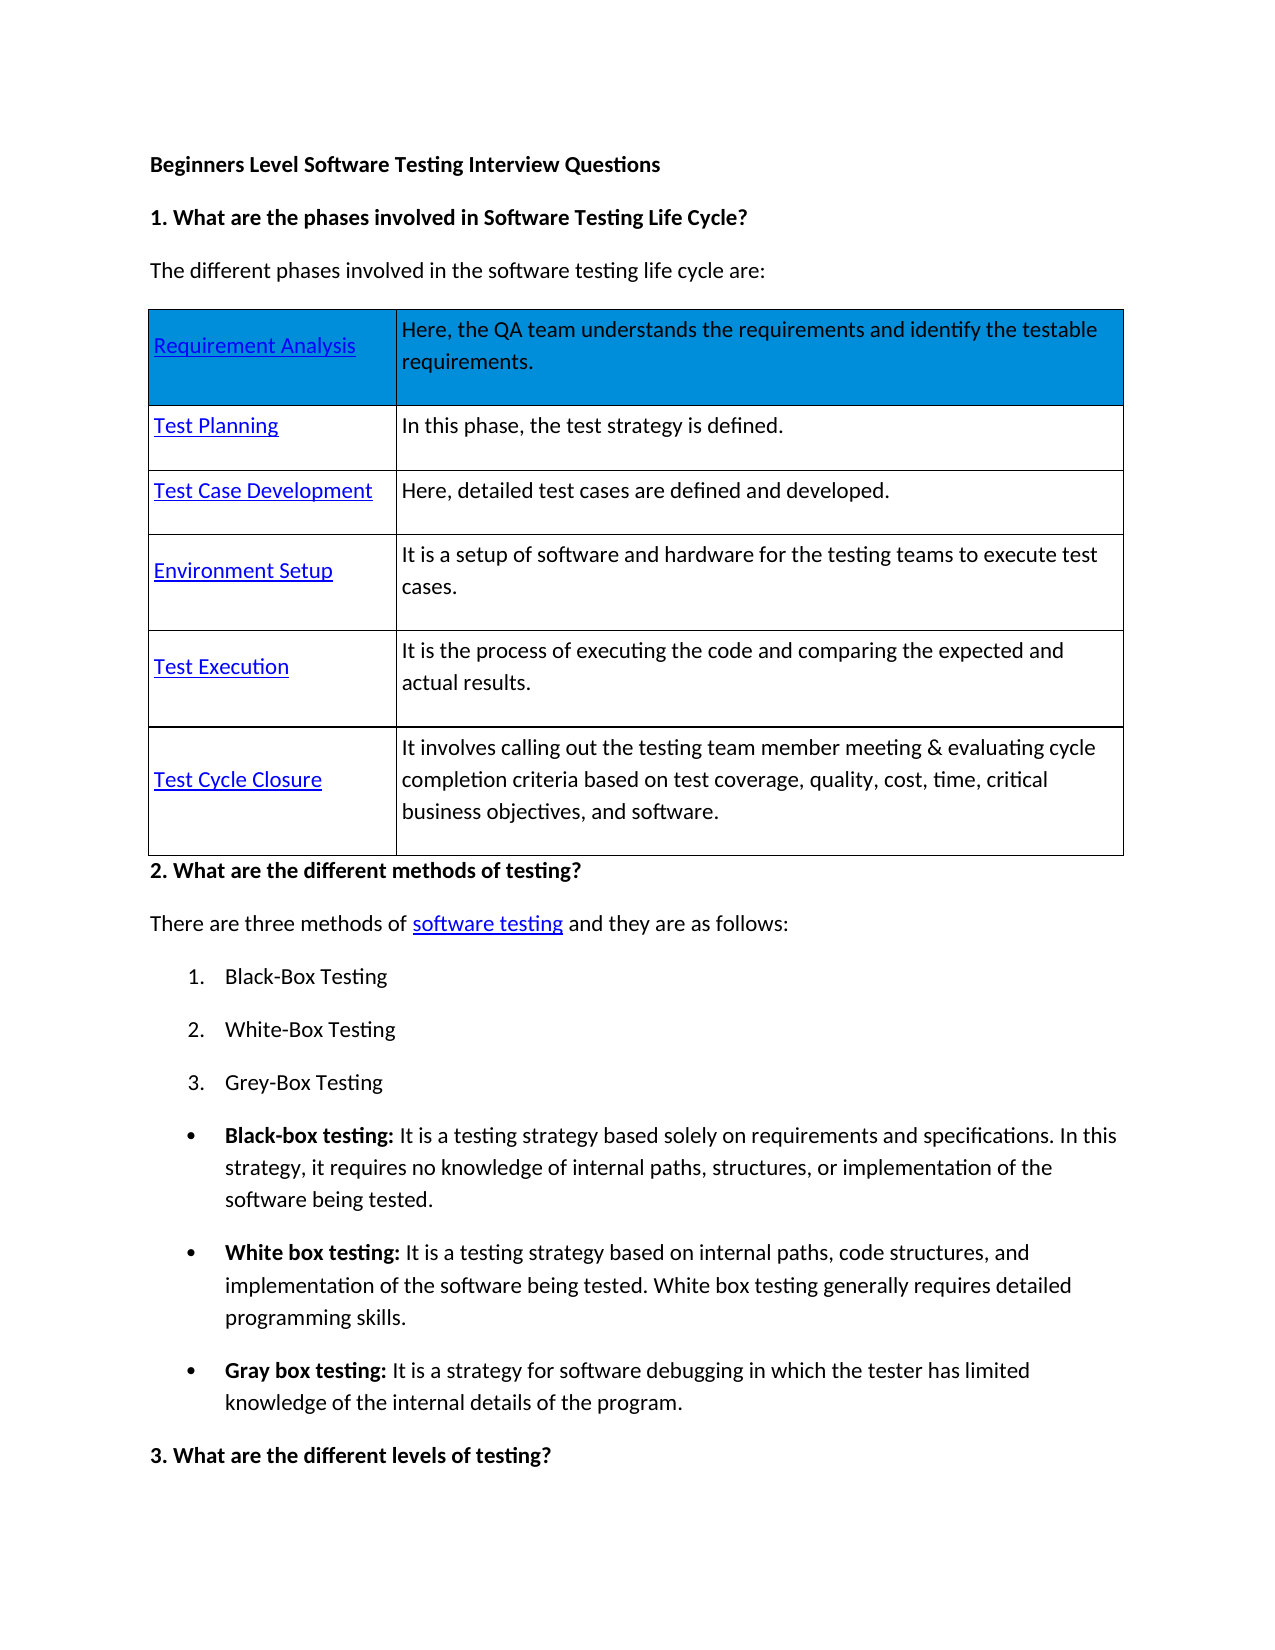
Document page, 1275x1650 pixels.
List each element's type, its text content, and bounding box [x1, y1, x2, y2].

list White box testing: It is a testing strategy based on internal paths, code structures, and implementation of the software being tested. White box testing generally requires detailed programming skills. [187, 1238, 1125, 1331]
list Grey-Box Testing [187, 1068, 1125, 1096]
text 2. What are the different methods of testing? [150, 856, 1125, 884]
table_cell Here, detailed test cases are defined and developed. [397, 471, 1123, 534]
text There are three methods of software testing and they are as follows: [150, 909, 1125, 937]
table_cell Test Case Development [149, 471, 396, 534]
text Beginners Level Software Testing Interview Questions [150, 150, 1125, 178]
table_cell Test Execution [149, 631, 396, 726]
list Gray box testing: It is a strategy for software debugging in which the tester has limited knowledge of the internal details of the program. [187, 1356, 1125, 1416]
list Black-box testing: It is a testing strategy based solely on requirements and specifications. In this strategy, it requires no knowledge of internal paths, structures, or implementation of the software being tested. [187, 1121, 1125, 1213]
text 1. What are the phases involved in Software Testing Life Cycle? [150, 203, 1125, 231]
table_header Here, the QA team understands the requirements and identify the testable requirements. [397, 310, 1123, 405]
table_cell It is a setup of software and hardware for the testing teams to execute test cases. [397, 535, 1123, 630]
text 3. What are the different levels of testing? [150, 1441, 1125, 1469]
table_cell It is the process of executing the code and comparing the expected and actual results. [397, 631, 1123, 726]
table_cell Test Planning [149, 406, 396, 469]
list Black-Box Testing [187, 962, 1125, 990]
table_header Requirement Analysis [149, 310, 396, 405]
table_cell Environment Setup [149, 535, 396, 630]
table_cell In this phase, the test strategy is defined. [397, 406, 1123, 469]
table_cell Test Cycle Closure [149, 728, 396, 855]
text The different phases involved in the software testing life cycle are: [150, 256, 1125, 284]
table_cell It involves calling out the testing team member meeting & evaluating cycle completion criteria based on test coverage, quality, cost, time, critical business objectives, and software. [397, 728, 1123, 855]
list White-Box Testing [187, 1015, 1125, 1043]
